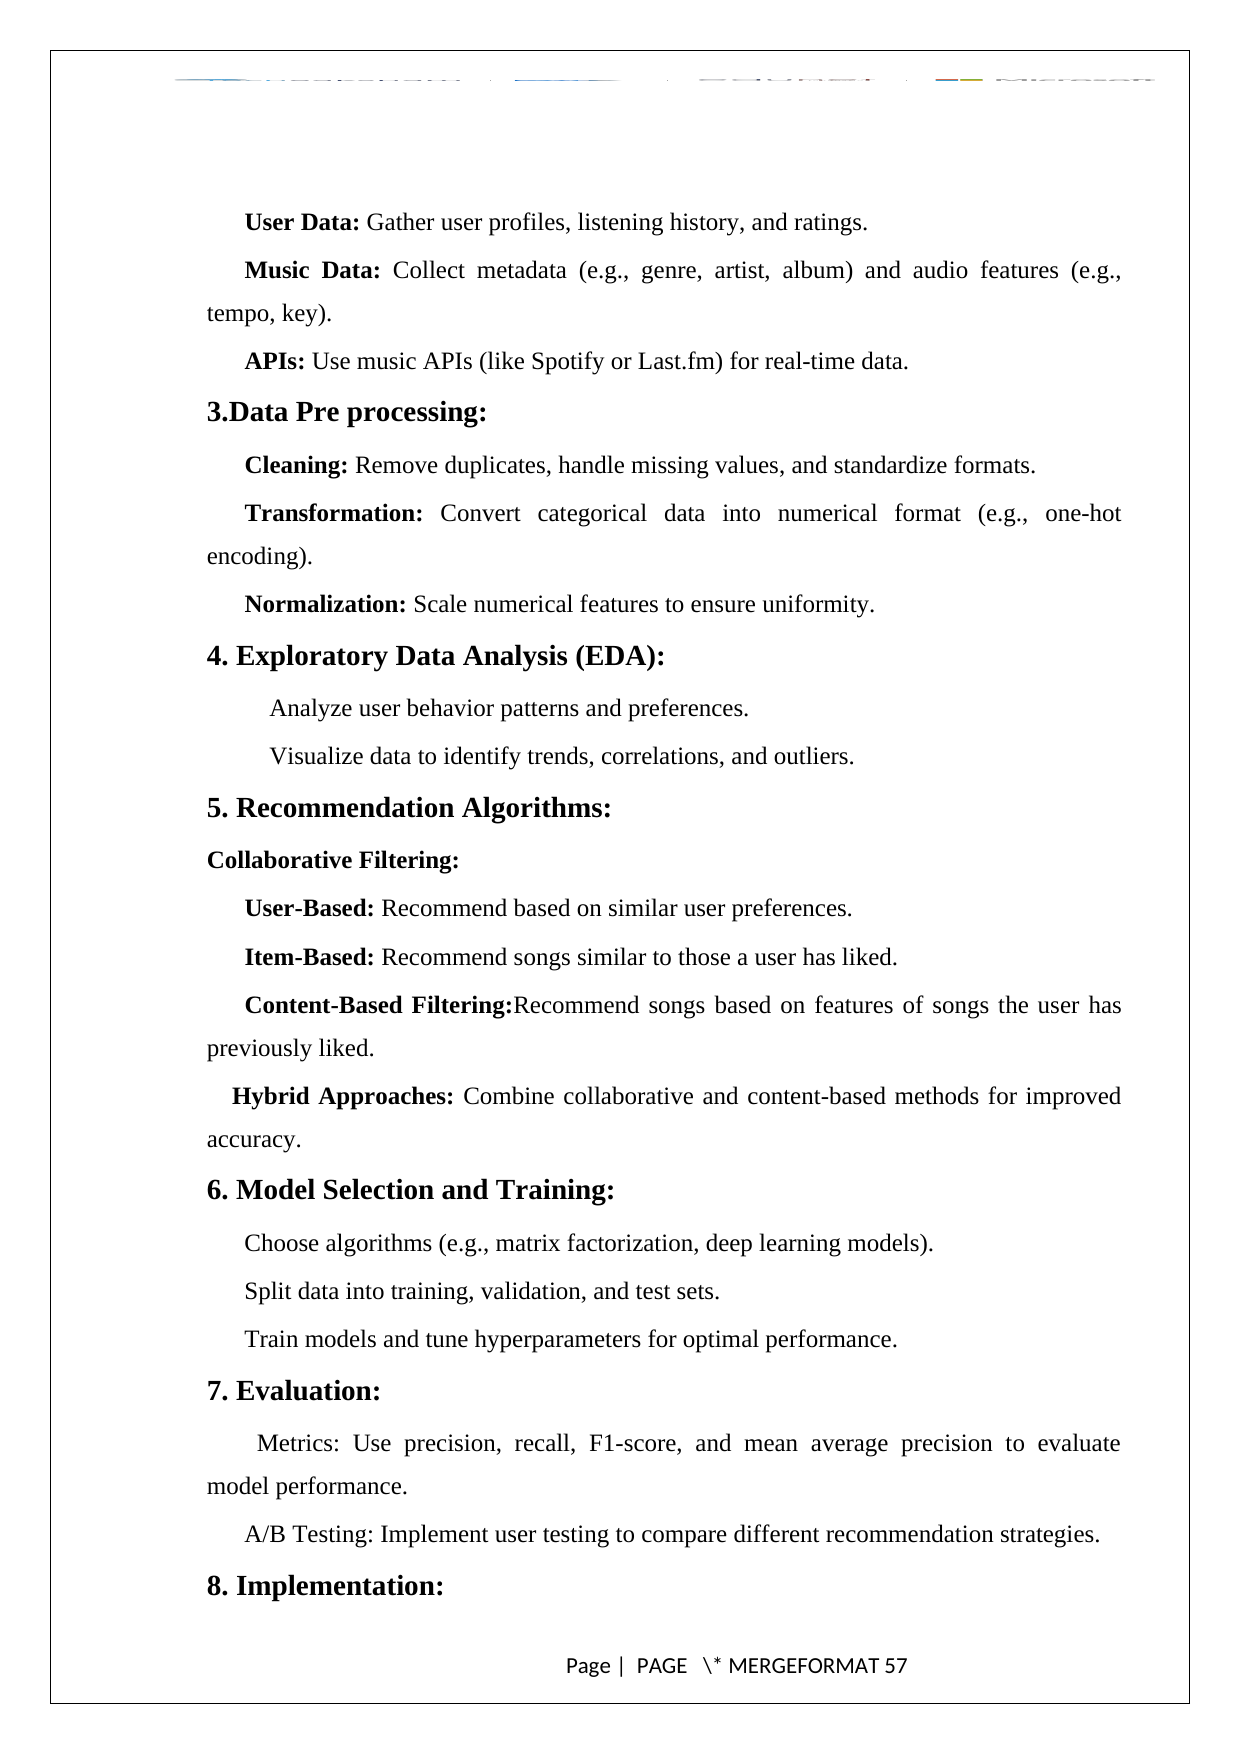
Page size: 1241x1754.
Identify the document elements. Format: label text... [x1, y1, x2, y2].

text 3.Data Pre processing: [207, 394, 1122, 428]
text Metrics: Use precision, recall, F1-score, and mean average precision to evaluate model performance. [207, 1428, 1122, 1500]
text 4. Exploratory Data Analysis (EDA): [207, 638, 1122, 671]
text User-Based: Recommend based on similar user preferences. [207, 893, 1122, 922]
text Hybrid Approaches: Combine collaborative and content-based methods for improved accuracy. [207, 1081, 1122, 1153]
text Visualize data to identify trends, correlations, and outliers. [207, 741, 1122, 770]
text 6. Model Selection and Training: [207, 1172, 1122, 1206]
text Normalization: Scale numerical features to ensure uniformity. [207, 589, 1122, 618]
text Item-Based: Recommend songs similar to those a user has liked. [207, 942, 1122, 970]
text A/B Testing: Implement user testing to compare different recommendation strategies. [207, 1519, 1122, 1548]
text APIs: Use music APIs (like Spotify or Last.fm) for real-time data. [207, 346, 1122, 375]
text Analyze user behavior patterns and preferences. [207, 693, 1122, 722]
text Split data into training, validation, and test sets. [207, 1276, 1122, 1305]
text Transformation: Convert categorical data into numerical format (e.g., one-hot encoding). [207, 498, 1122, 570]
text 7. Evaluation: [207, 1373, 1122, 1406]
text 5. Recommendation Algorithms: [207, 790, 1122, 823]
text Music Data: Collect metadata (e.g., genre, artist, album) and audio features (e.g., tempo, key). [207, 255, 1122, 327]
text Collaborative Filtering: [207, 845, 1122, 874]
text Choose algorithms (e.g., matrix factorization, deep learning models). [207, 1228, 1122, 1257]
text User Data: Gather user profiles, listening history, and ratings. [207, 207, 1122, 236]
text 8. Implementation: [207, 1568, 1122, 1601]
text Content-Based Filtering:Recommend songs based on features of songs the user has previously liked. [207, 990, 1122, 1062]
text Cleaning: Remove duplicates, handle missing values, and standardize formats. [207, 450, 1122, 479]
text Train models and tune hyperparameters for optimal performance. [207, 1324, 1122, 1353]
